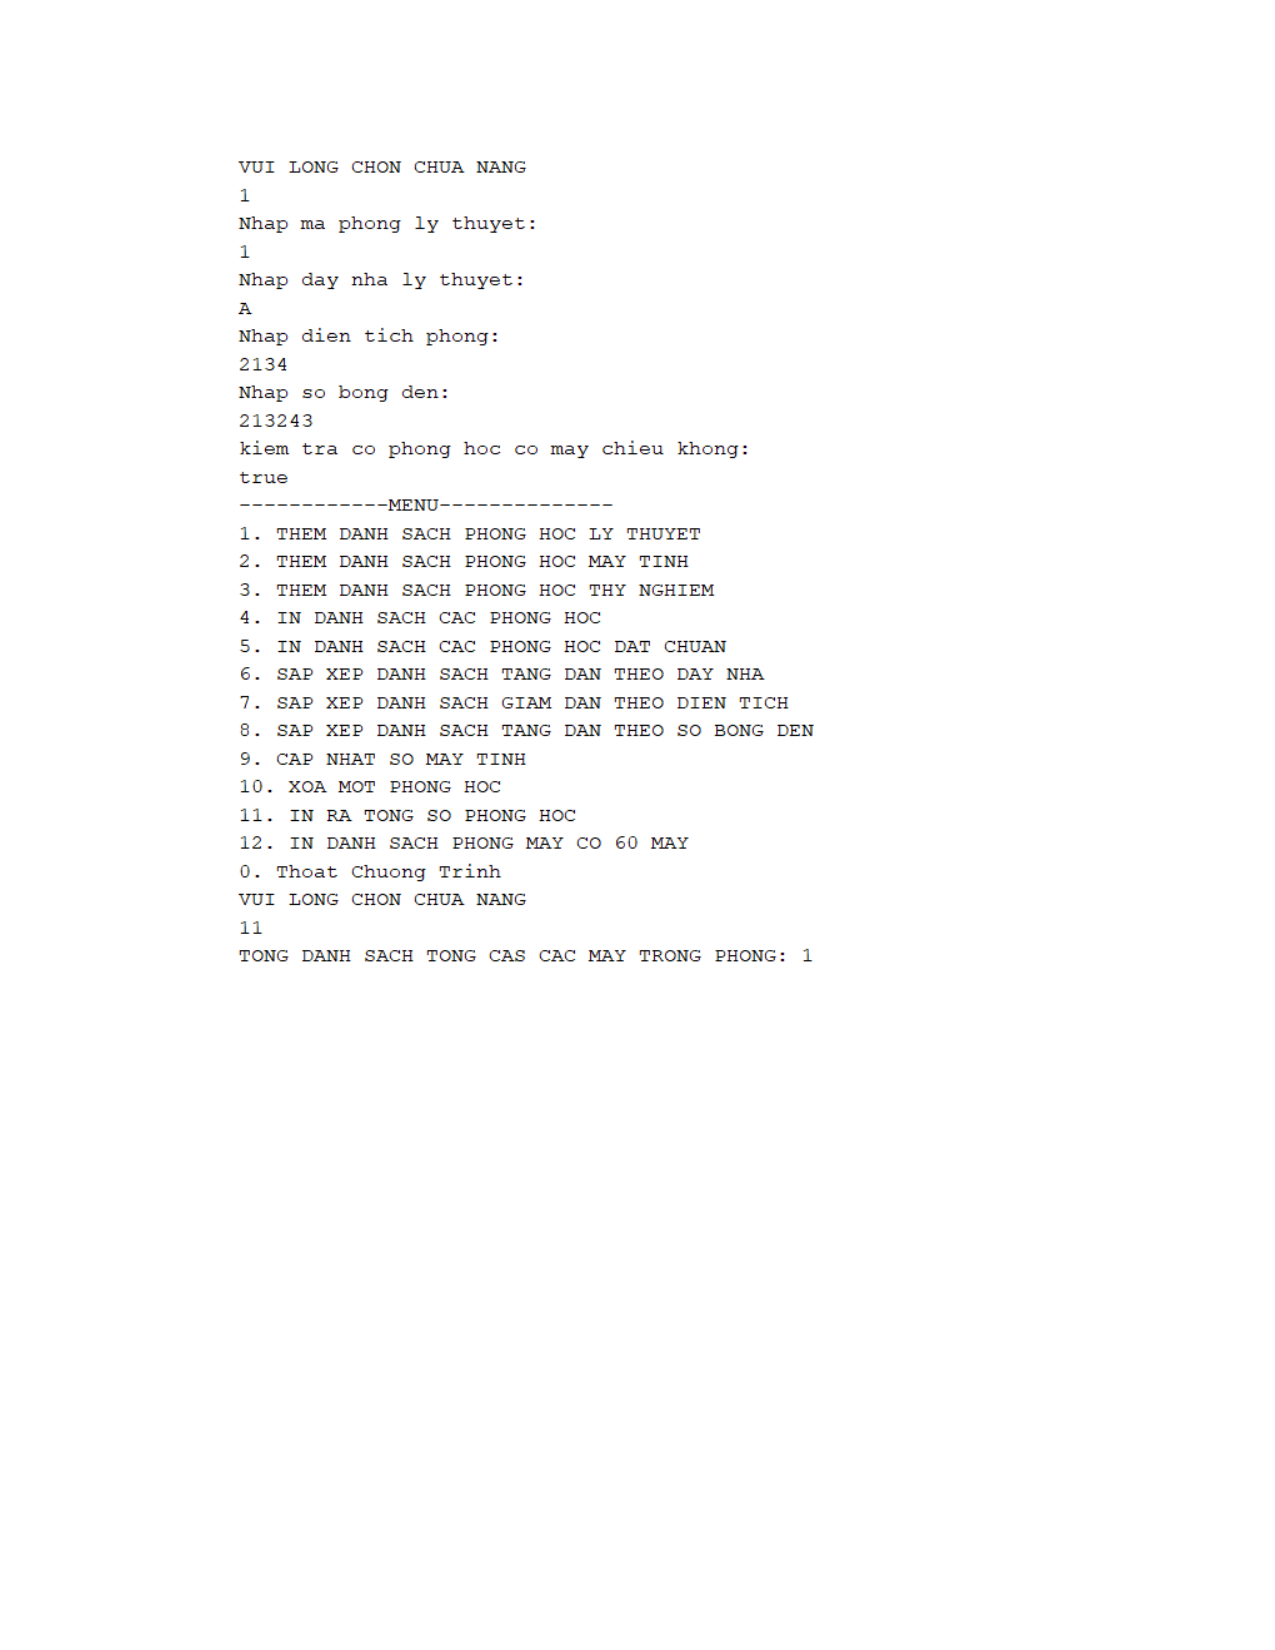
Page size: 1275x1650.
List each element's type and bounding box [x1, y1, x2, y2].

picture [225, 150, 904, 964]
